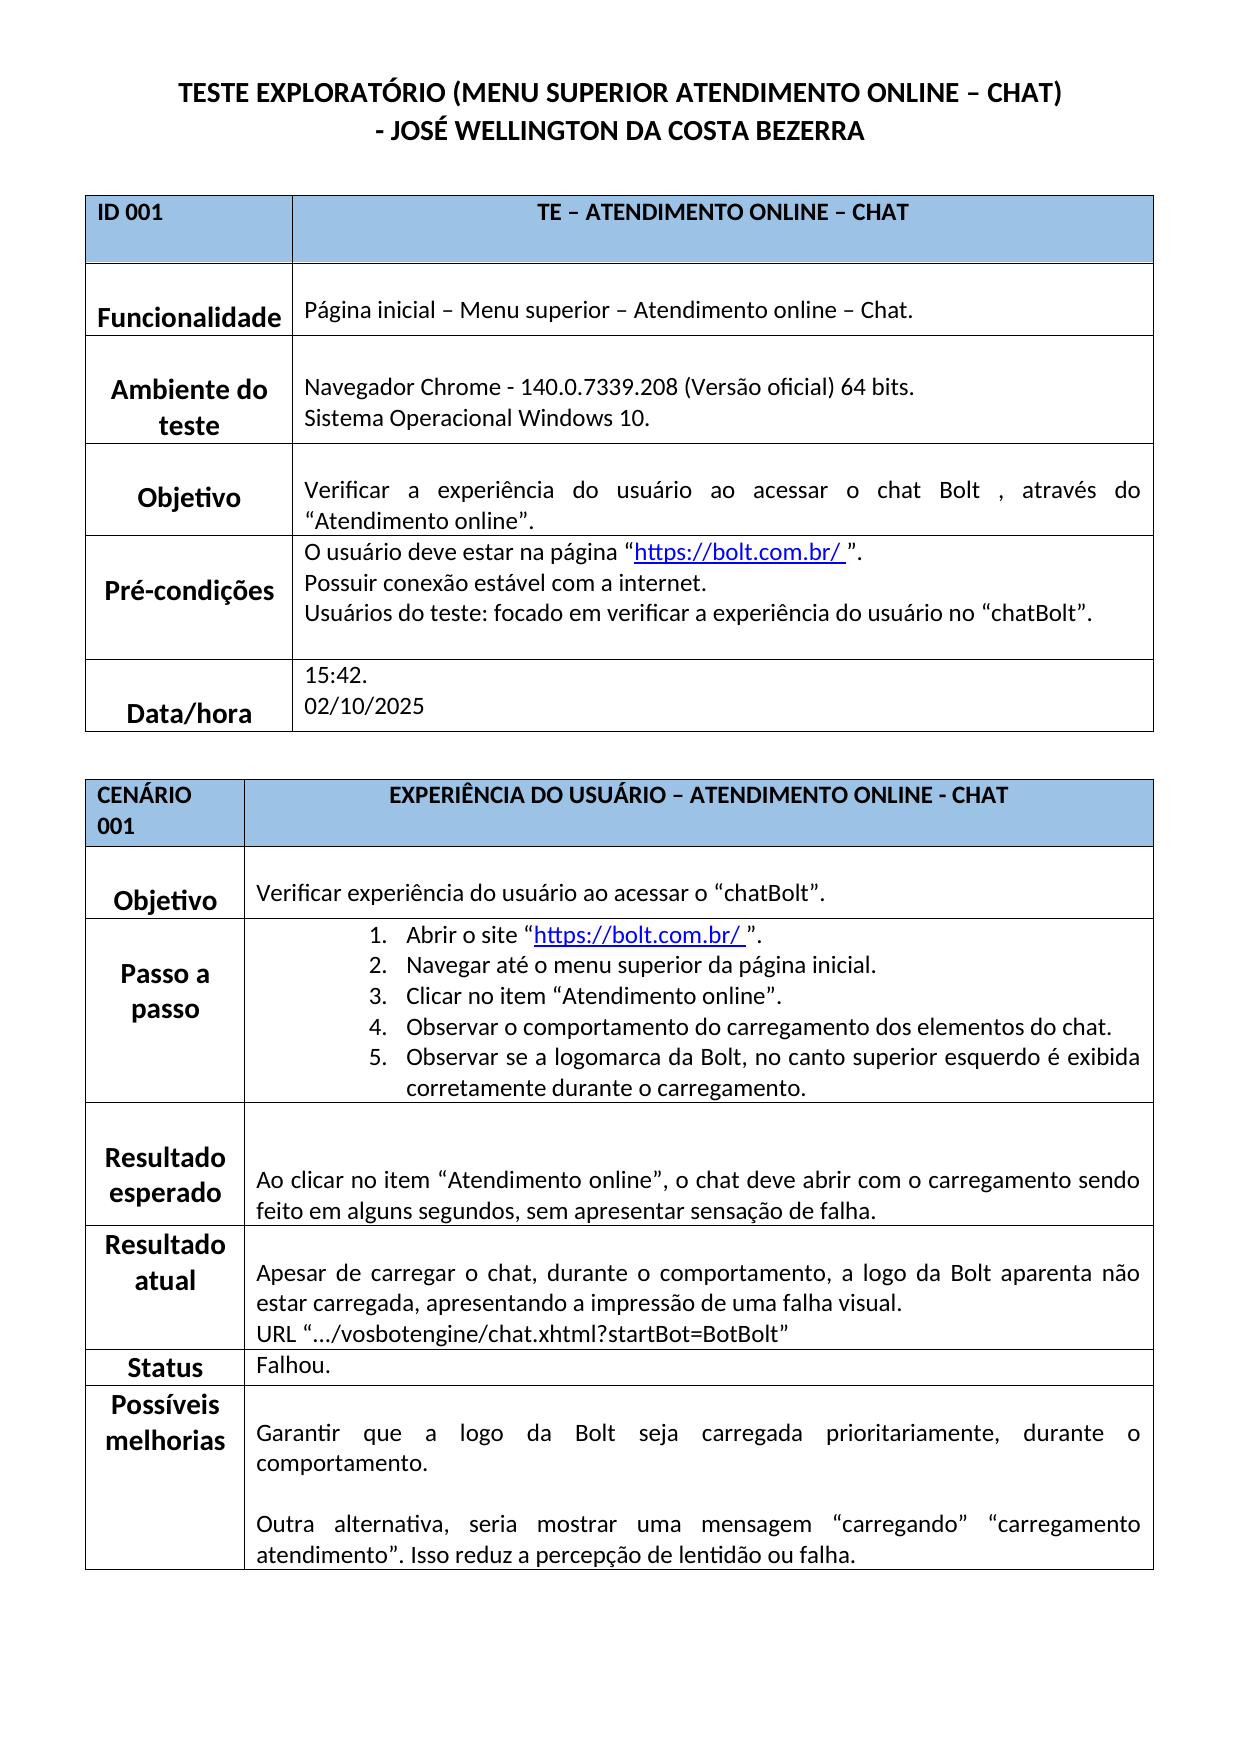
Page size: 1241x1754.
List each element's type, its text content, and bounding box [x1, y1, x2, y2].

table_cell Possíveis melhorias [86, 1386, 244, 1569]
table_header ID 001 [86, 196, 292, 262]
table_cell Objetivo [86, 847, 244, 918]
table_cell 15:42. 02/10/2025 [293, 660, 1153, 731]
table_header TE – ATENDIMENTO ONLINE – CHAT [293, 196, 1153, 262]
table_header EXPERIÊNCIA DO USUÁRIO – ATENDIMENTO ONLINE - CHAT [245, 780, 1153, 846]
table_cell Funcionalidade [86, 264, 292, 335]
table_cell Garantir que a logo da Bolt seja carregada prioritariamente, durante o comportamento. Outra alternativa, seria mostrar uma mensagem “carregando” “carregamento atendimento”. Isso reduz a percepção de lentidão ou falha. [245, 1386, 1153, 1569]
table_cell Ambiente do teste [86, 336, 292, 443]
table_header CENÁRIO 001 [86, 780, 244, 846]
table_cell Data/hora [86, 660, 292, 731]
table_cell Pré-condições [86, 536, 292, 658]
table_cell Resultado atual [86, 1226, 244, 1348]
table_cell Passo a passo [86, 919, 244, 1102]
table_cell O usuário deve estar na página “https://bolt.com.br/ ”. Possuir conexão estável com a internet. Usuários do teste: focado em verificar a experiência do usuário no “chatBolt”. [293, 536, 1153, 658]
table_cell Verificar experiência do usuário ao acessar o “chatBolt”. [245, 847, 1153, 918]
table_cell Resultado esperado [86, 1103, 244, 1225]
table_cell Objetivo [86, 444, 292, 535]
table_cell Verificar a experiência do usuário ao acessar o chat Bolt , através do “Atendimento online”. [293, 444, 1153, 535]
table_cell Navegador Chrome - 140.0.7339.208 (Versão oficial) 64 bits. Sistema Operacional Windows 10. [293, 336, 1153, 443]
table_cell Ao clicar no item “Atendimento online”, o chat deve abrir com o carregamento sendo feito em alguns segundos, sem apresentar sensação de falha. [245, 1103, 1153, 1225]
table_cell Status [86, 1350, 244, 1385]
table_cell Falhou. [245, 1350, 1153, 1385]
table_cell Página inicial – Menu superior – Atendimento online – Chat. [293, 264, 1153, 335]
table_cell Apesar de carregar o chat, durante o comportamento, a logo da Bolt aparenta não estar carregada, apresentando a impressão de uma falha visual. URL “.../vosbotengine/chat.xhtml?startBot=BotBolt” [245, 1226, 1153, 1348]
table_cell Abrir o site “https://bolt.com.br/ ”. Navegar até o menu superior da página inicial. Clicar no item “Atendimento online”. Observar o comportamento do carregamento dos elementos do chat. Observar se a logomarca da Bolt, no canto superior esquerdo é exibida corretamente durante o carregamento. [245, 919, 1153, 1102]
